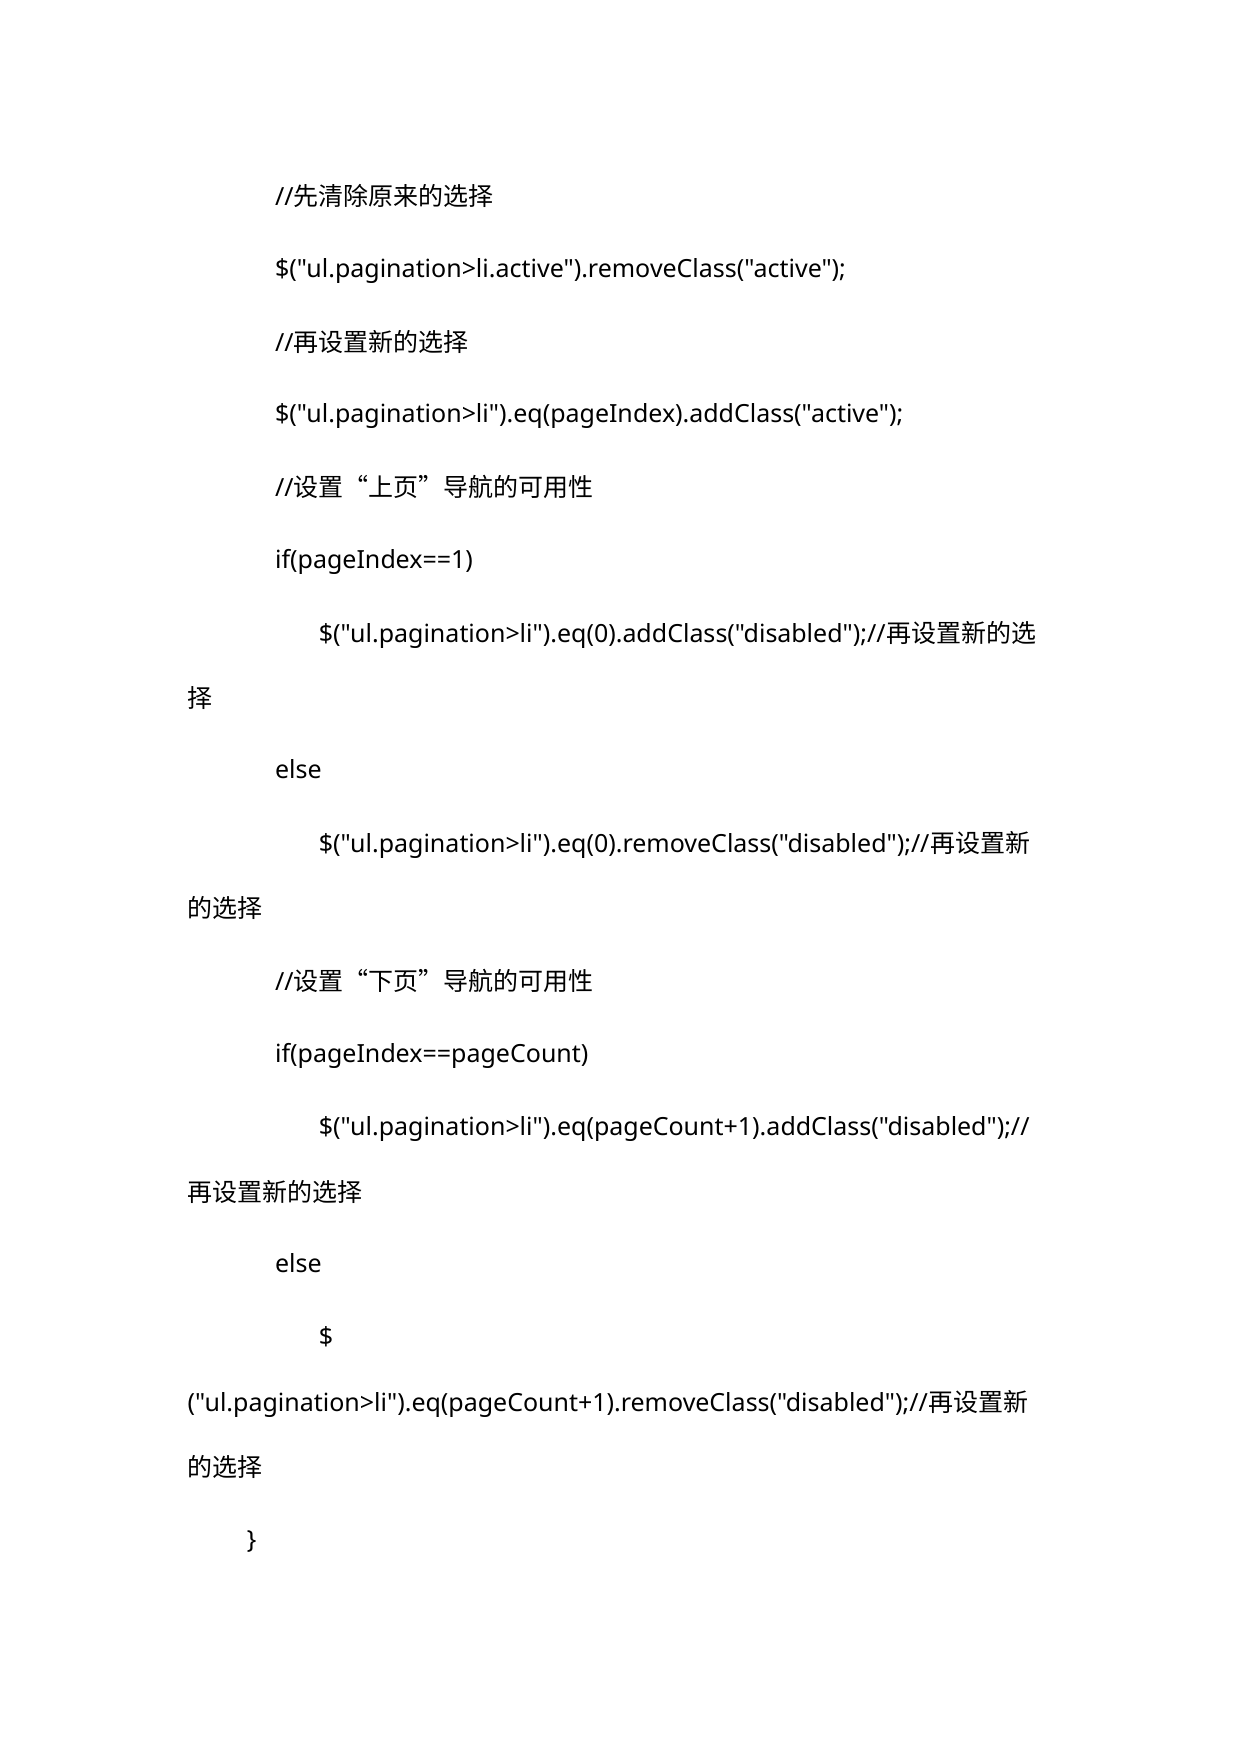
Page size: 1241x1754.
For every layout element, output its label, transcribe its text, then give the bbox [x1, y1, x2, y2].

text } [187, 1506, 1053, 1571]
text else [187, 1231, 1053, 1296]
text $("ul.pagination>li").eq(0).addClass("disabled");//再设置新的选择 [187, 599, 1053, 729]
text $("ul.pagination>li").eq(pageCount+1).removeClass("disabled");//再设置新的选择 [187, 1303, 1053, 1498]
text //设置“下页”导航的可用性 [187, 947, 1053, 1012]
text //再设置新的选择 [187, 308, 1053, 373]
text else [187, 737, 1053, 802]
text $("ul.pagination>li.active").removeClass("active"); [187, 235, 1053, 300]
text if(pageIndex==pageCount) [187, 1020, 1053, 1085]
text $("ul.pagination>li").eq(0).removeClass("disabled");//再设置新的选择 [187, 809, 1053, 939]
text //设置“上页”导航的可用性 [187, 453, 1053, 518]
text //先清除原来的选择 [187, 162, 1053, 227]
text $("ul.pagination>li").eq(pageIndex).addClass("active"); [187, 380, 1053, 445]
text if(pageIndex==1) [187, 526, 1053, 591]
text $("ul.pagination>li").eq(pageCount+1).addClass("disabled");//再设置新的选择 [187, 1093, 1053, 1223]
